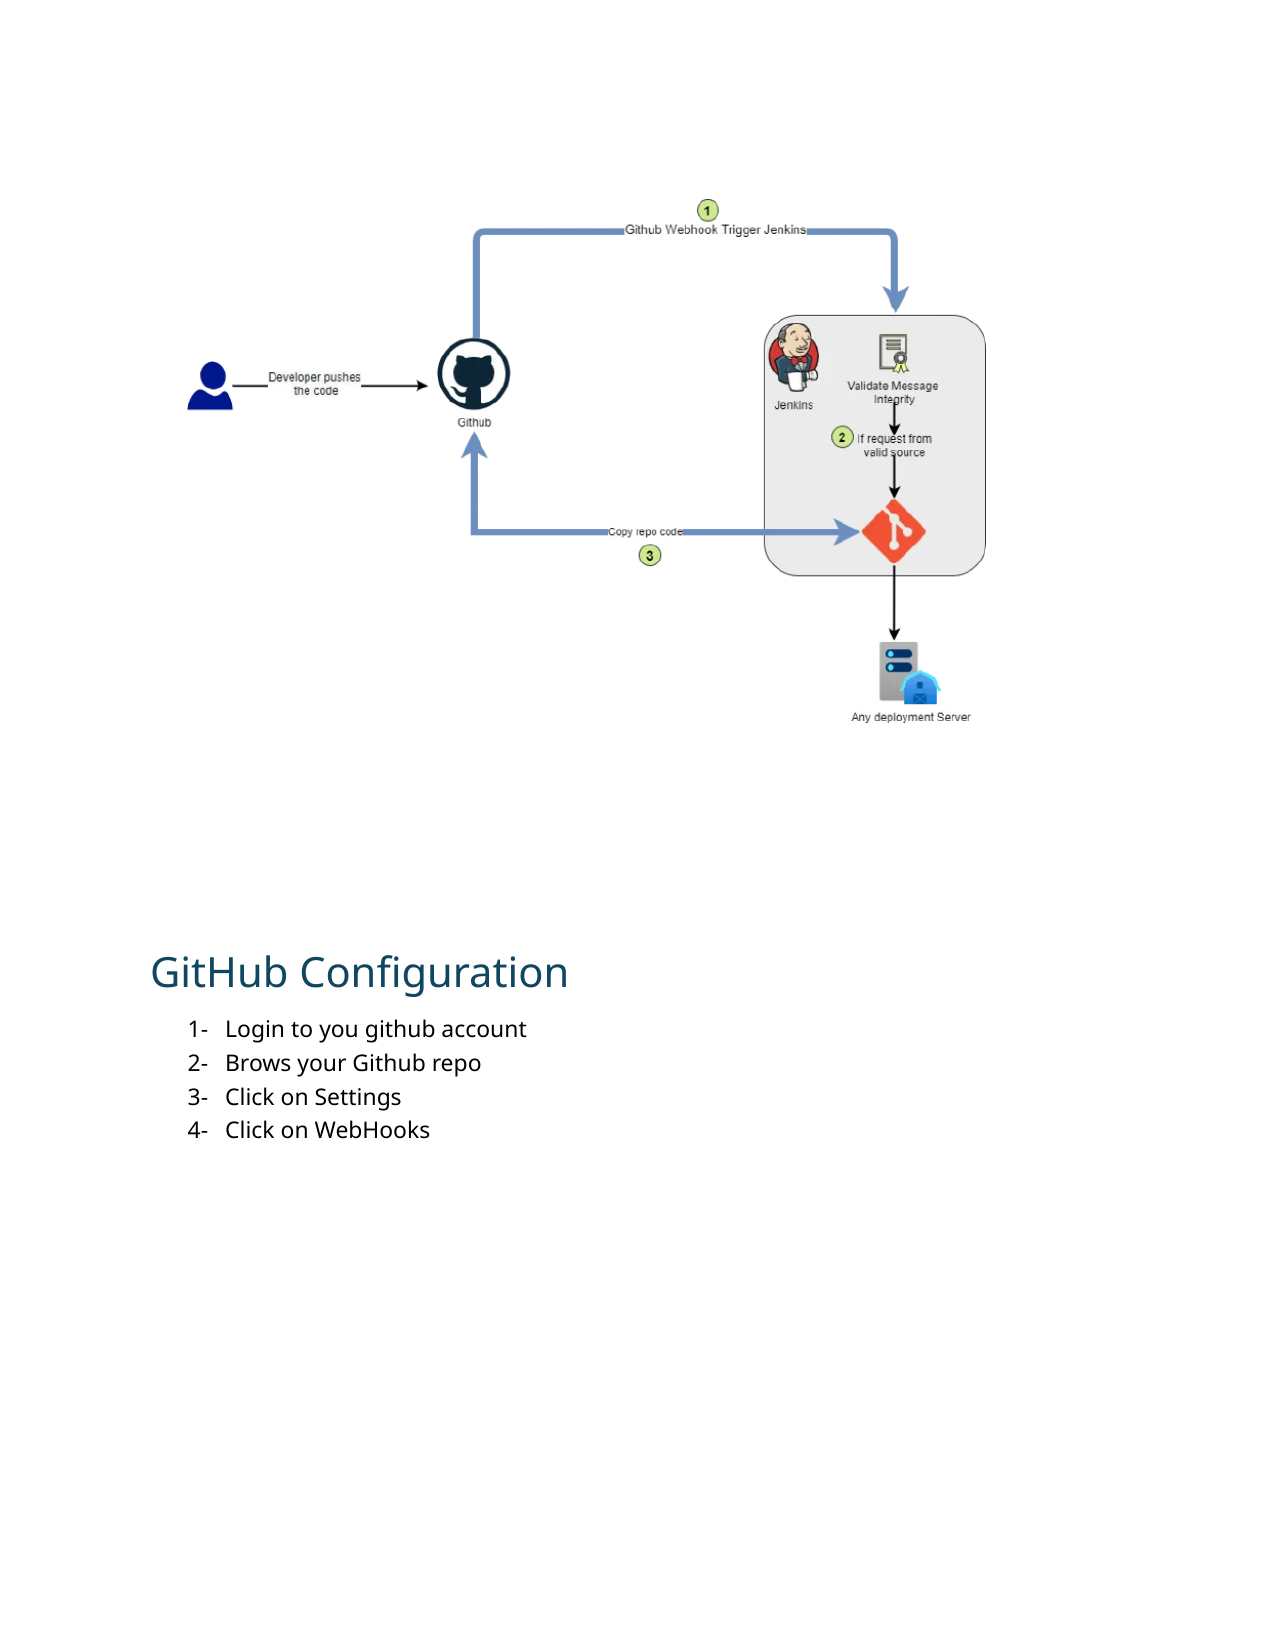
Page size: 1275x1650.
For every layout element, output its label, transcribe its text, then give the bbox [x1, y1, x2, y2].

list Click on Settings [187, 1080, 1125, 1112]
picture [150, 150, 1125, 752]
list Login to you github account [187, 1013, 1125, 1044]
list Brows your Github repo [187, 1047, 1125, 1078]
list Click on WebHooks [187, 1114, 1125, 1145]
subtitle GitHub Configuration [150, 943, 1125, 1000]
